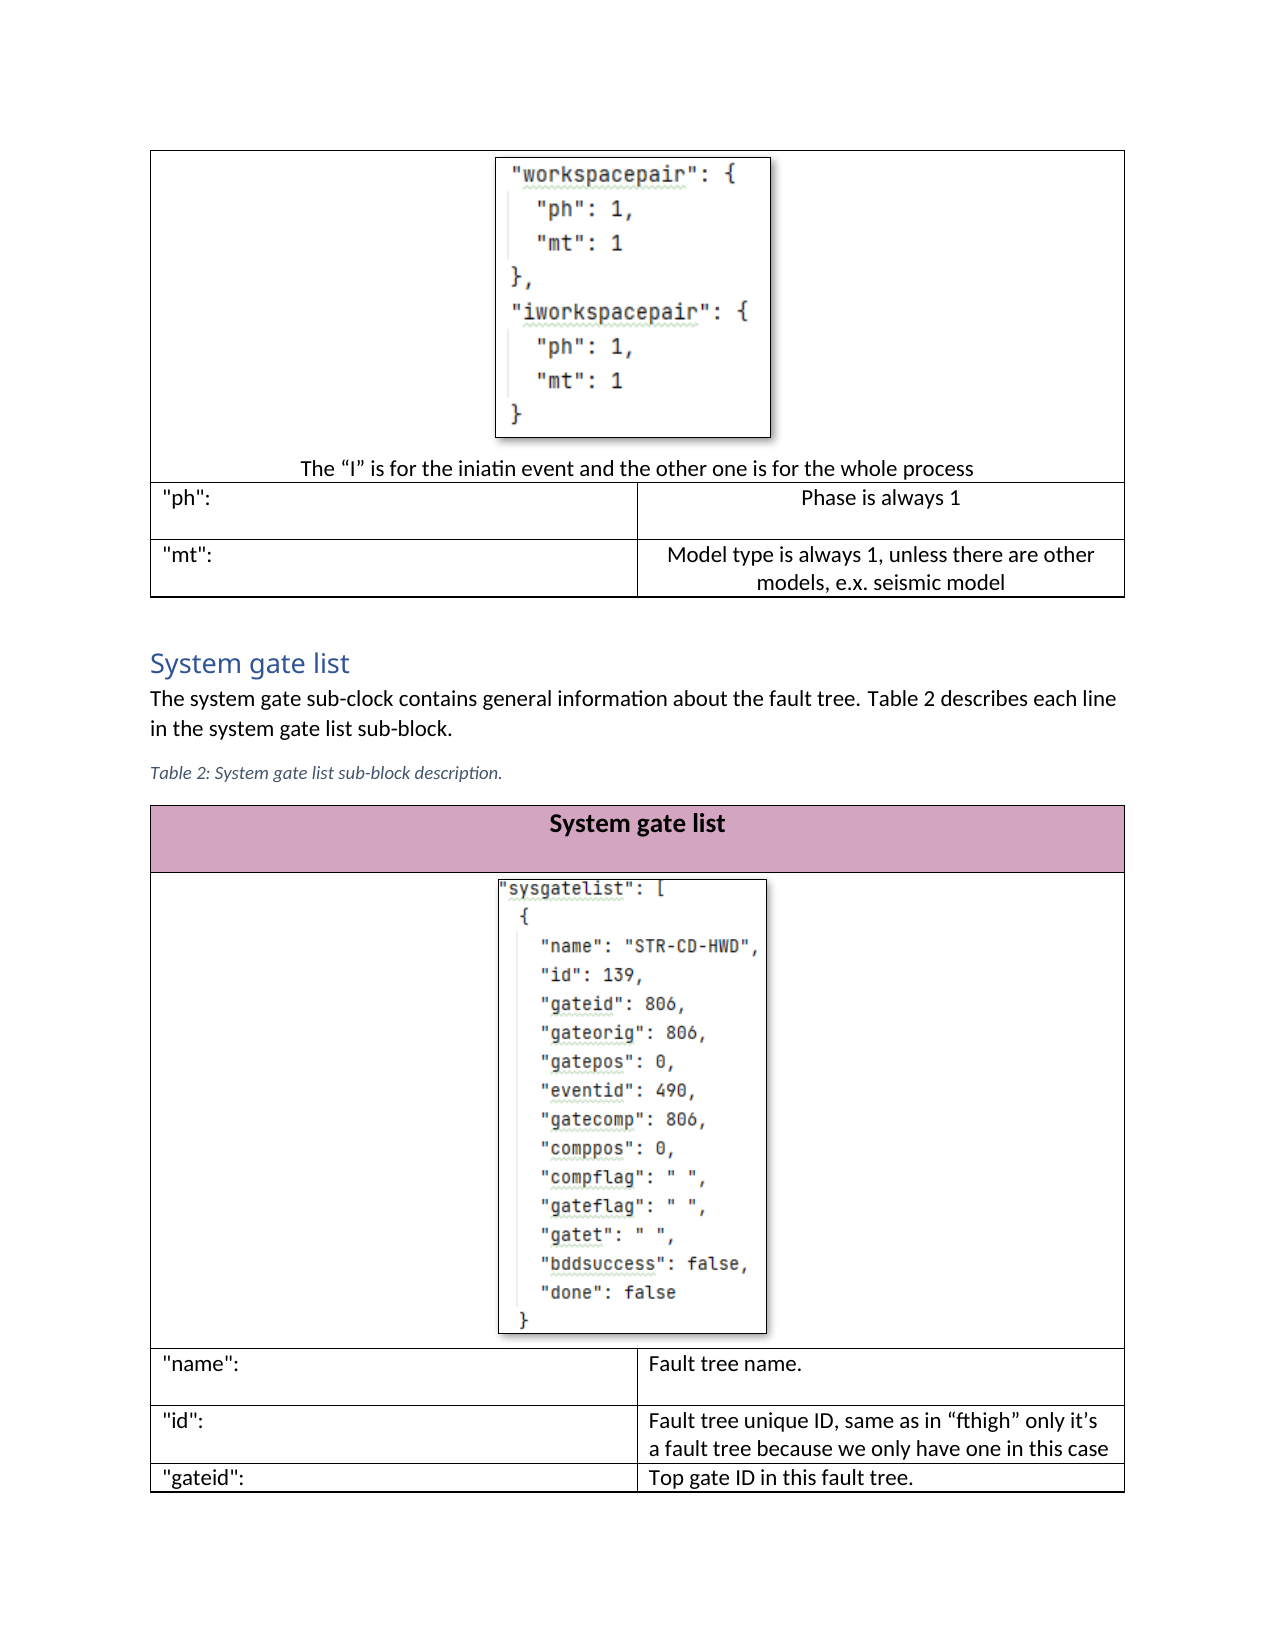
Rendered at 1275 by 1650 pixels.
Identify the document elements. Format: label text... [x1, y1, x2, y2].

subtitle System gate list [150, 644, 1125, 681]
table_cell "name": [151, 1349, 637, 1405]
picture [499, 880, 766, 1333]
table_cell "gateid": [151, 1464, 637, 1491]
table_cell Fault tree name. [638, 1349, 1124, 1405]
table_cell Phase is always 1 [638, 483, 1124, 539]
picture [496, 158, 770, 437]
text Table 2: System gate list sub-block description. [150, 761, 1125, 784]
table_cell [151, 873, 1124, 1348]
table_cell Fault tree unique ID, same as in “fthigh” only it’s a fault tree because we only have one in this case [638, 1406, 1124, 1462]
table_cell Model type is always 1, unless there are other models, e.x. seismic model [638, 540, 1124, 596]
table_cell "mt": [151, 540, 637, 596]
table_cell The “I” is for the iniatin event and the other one is for the whole process [151, 151, 1124, 482]
table_cell "ph": [151, 483, 637, 539]
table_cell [638, 1464, 1124, 1491]
text The system gate sub-clock contains general information about the fault tree. Table 2 describes each line in the system gate list sub-block. [150, 684, 1125, 742]
table_cell "id": [151, 1406, 637, 1462]
table_header System gate list [151, 806, 1124, 872]
